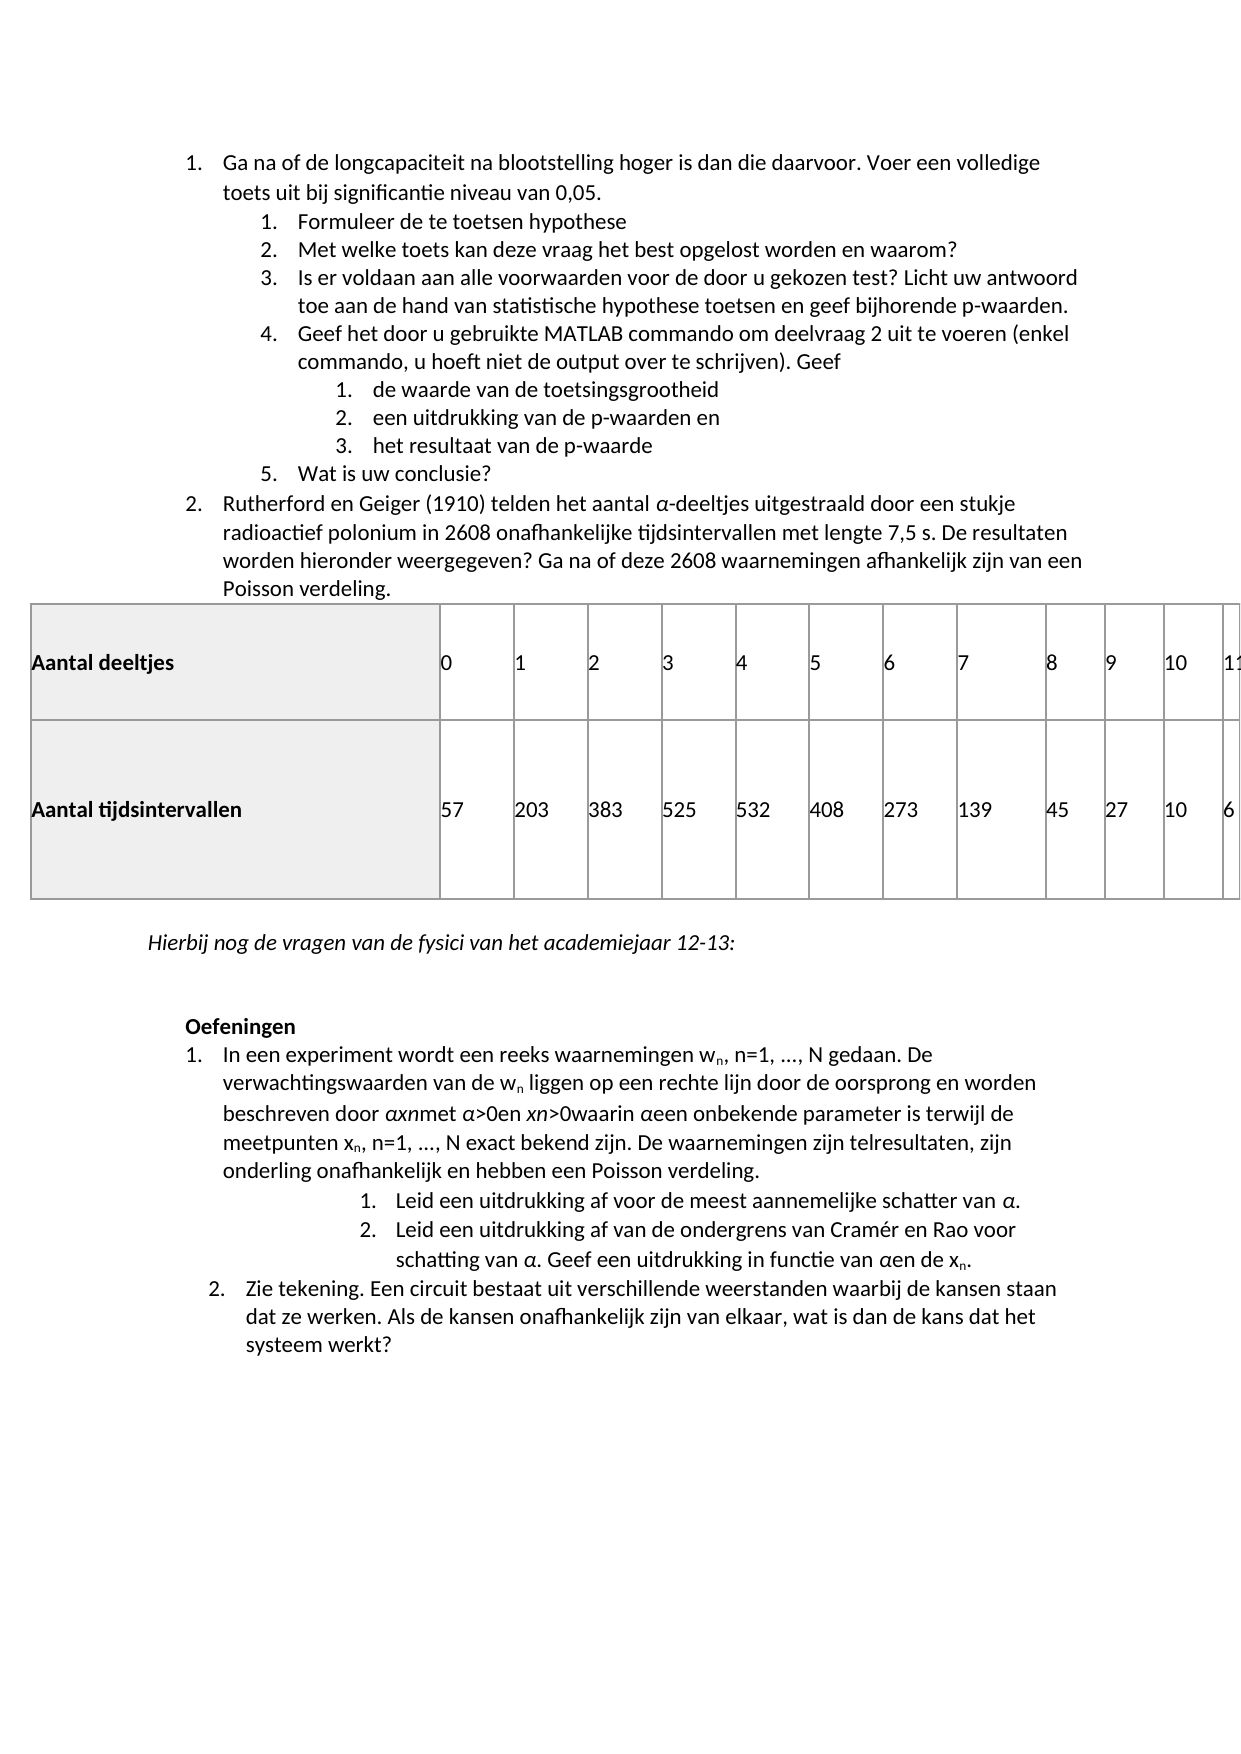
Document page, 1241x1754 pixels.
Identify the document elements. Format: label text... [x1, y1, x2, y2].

text Oefeningen [185, 1012, 1093, 1040]
text Hierbij nog de vragen van de fysici van het academiejaar 12-13: [148, 928, 1093, 956]
list Rutherford en Geiger (1910) telden het aantal α -deeltjes uitgestraald door een stukje radioactief polonium in 2608 onafhankelijke tijdsintervallen met lengte 7,5 s. De resultaten worden hieronder weergegeven? Ga na of deze 2608 waarnemingen afhankelijk zijn van een Poisson verdeling. [185, 487, 1093, 602]
table_cell 273 [884, 721, 956, 898]
list In een experiment wordt een reeks waarnemingen wn, n=1, ..., N gedaan. De verwachtingswaarden van de wn liggen op een rechte lijn door de oorsprong en worden beschreven door αx n met α>0 en x n >0 waarin α een onbekende parameter is terwijl de meetpunten xn, n=1, ..., N exact bekend zijn. De waarnemingen zijn telresultaten, zijn onderling onafhankelijk en hebben een Poisson verdeling. [185, 1040, 1093, 1184]
table_header 2 [589, 605, 661, 719]
table_cell 57 [441, 721, 513, 898]
table_header 0 [441, 605, 513, 719]
table_header 6 [884, 605, 956, 719]
table_header 7 [958, 605, 1045, 719]
list Geef het door u gebruikte MATLAB commando om deelvraag 2 uit te voeren (enkel commando, u hoeft niet de output over te schrijven). Geef [260, 319, 1093, 375]
table_cell 45 [1047, 721, 1104, 898]
table_header 4 [737, 605, 808, 719]
list Formuleer de te toetsen hypothese [260, 207, 1093, 235]
table_cell Aantal tijdsintervallen [32, 721, 439, 898]
table_cell 203 [515, 721, 587, 898]
list Is er voldaan aan alle voorwaarden voor de door u gekozen test? Licht uw antwoord toe aan de hand van statistische hypothese toetsen en geef bijhorende p-waarden. [260, 263, 1093, 319]
table_header 5 [810, 605, 882, 719]
table_cell 6 [1224, 721, 1239, 898]
list Leid een uitdrukking af voor de meest aannemelijke schatter van α . [377, 1184, 1093, 1215]
table_cell 139 [958, 721, 1045, 898]
list de waarde van de toetsingsgrootheid [335, 375, 1093, 403]
table_cell 525 [663, 721, 735, 898]
table_header 9 [1106, 605, 1163, 719]
list Leid een uitdrukking af van de ondergrens van Cramér en Rao voor schatting van α . Geef een uitdrukking in functie van α en de xn. [377, 1215, 1093, 1274]
table_header Aantal deeltjes [32, 605, 439, 719]
table_cell 532 [737, 721, 808, 898]
list Zie tekening. Een circuit bestaat uit verschillende weerstanden waarbij de kansen staan dat ze werken. Als de kansen onafhankelijk zijn van elkaar, wat is dan de kans dat het systeem werkt? [208, 1274, 1093, 1358]
table_header 3 [663, 605, 735, 719]
table_cell 10 [1165, 721, 1222, 898]
list Ga na of de longcapaciteit na blootstelling hoger is dan die daarvoor. Voer een volledige toets uit bij significantie niveau van 0,05. [185, 148, 1093, 207]
table_cell 383 [589, 721, 661, 898]
list Met welke toets kan deze vraag het best opgelost worden en waarom? [260, 235, 1093, 263]
table_header 1 [515, 605, 587, 719]
table_cell 27 [1106, 721, 1163, 898]
list het resultaat van de p-waarde [335, 431, 1093, 459]
list Wat is uw conclusie? [260, 459, 1093, 487]
table_header 11 [1224, 605, 1239, 719]
list een uitdrukking van de p-waarden en [335, 403, 1093, 431]
table_header 10 [1165, 605, 1222, 719]
table_cell 408 [810, 721, 882, 898]
table_header 8 [1047, 605, 1104, 719]
